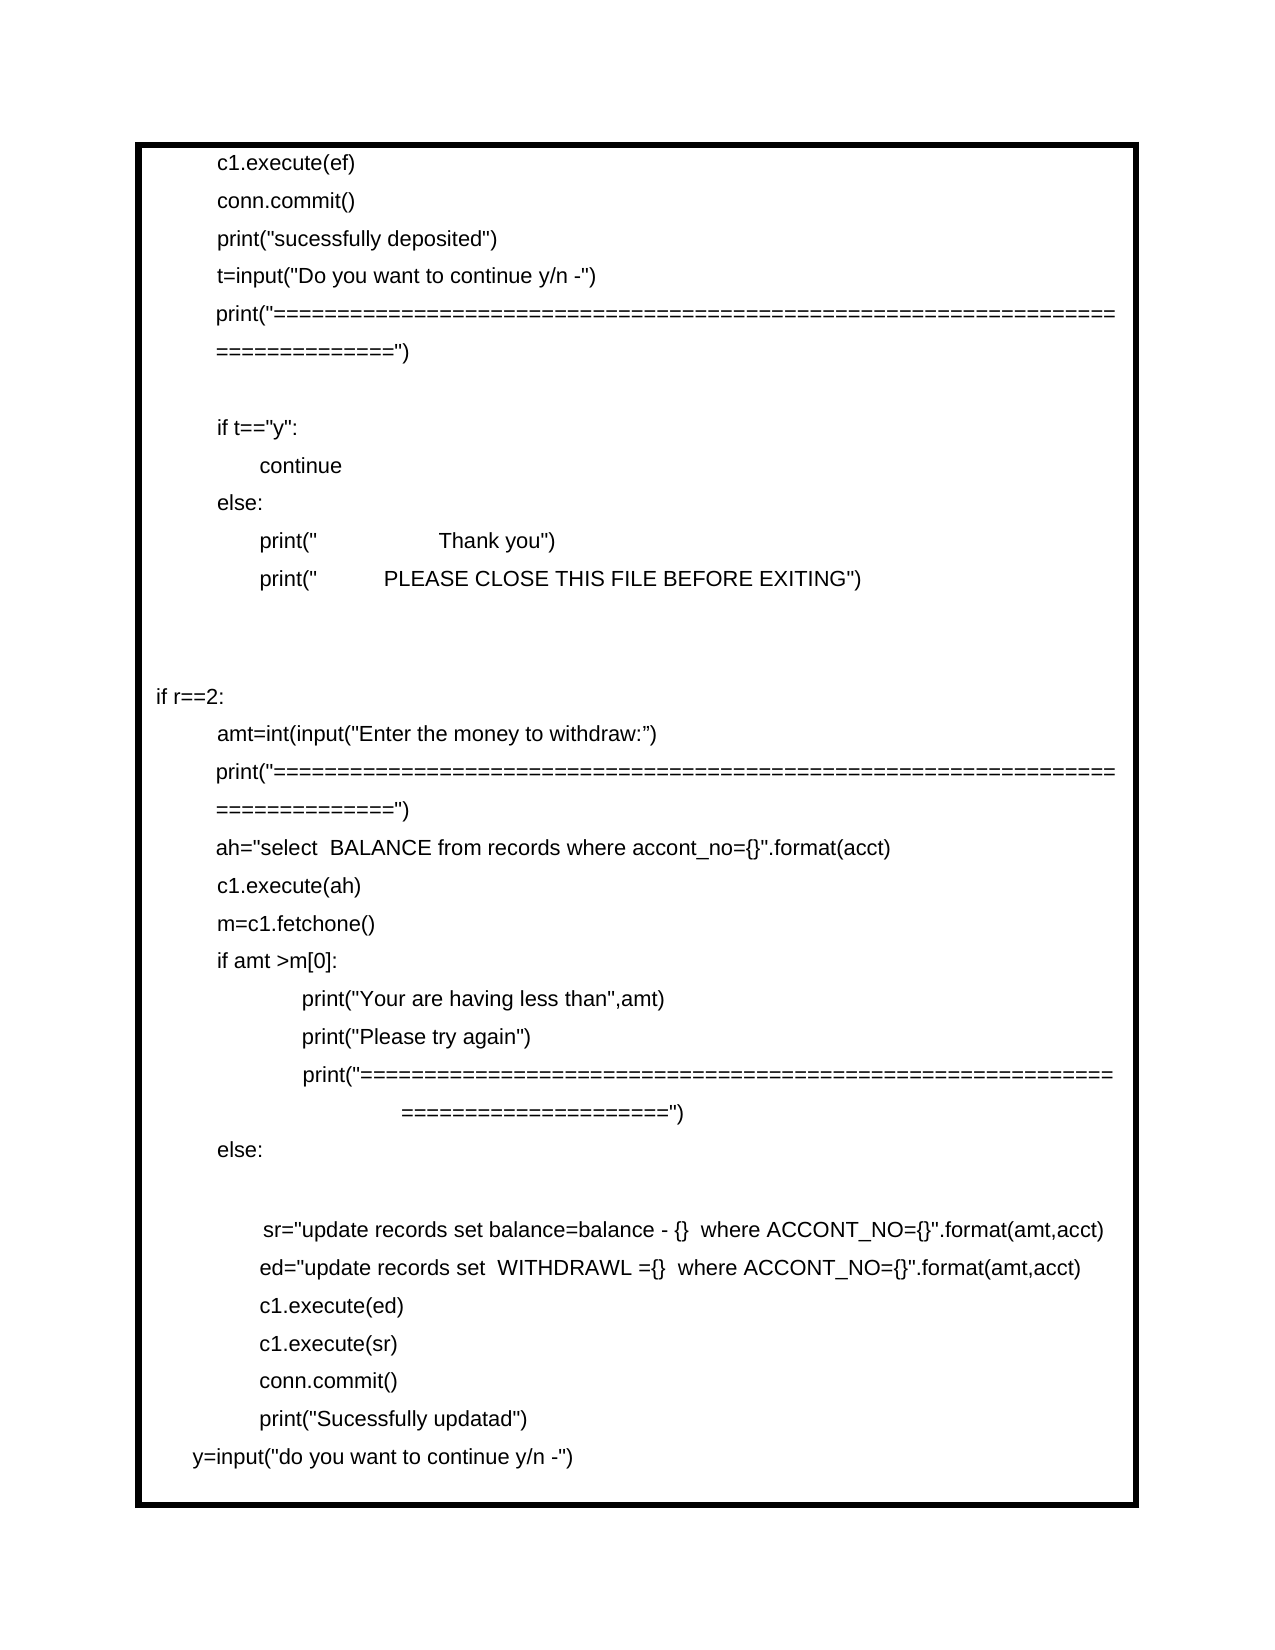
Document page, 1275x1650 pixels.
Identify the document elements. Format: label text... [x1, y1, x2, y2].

text if t=="y": [150, 415, 1125, 440]
text c1.execute(ah) [150, 873, 1125, 898]
text print("Please try again") [150, 1024, 1125, 1049]
text conn.commit() [150, 188, 1125, 213]
text c1.execute(ed) [150, 1293, 1125, 1318]
text print("================================================================================") [302, 1062, 1125, 1125]
text c1.execute(ef) [150, 150, 1125, 175]
text ah="select BALANCE from records where accont_no={}".format(acct) [150, 835, 1125, 860]
text print(" Thank you") [150, 528, 1125, 553]
text print("sucessfully deposited") [150, 226, 1125, 251]
text c1.execute(sr) [150, 1331, 1125, 1356]
text y=input("do you want to continue y/n -") [150, 1444, 1125, 1469]
text if amt >m[0]: [150, 948, 1125, 973]
text sr="update records set balance=balance - {} where ACCONT_NO={}".format(amt,acct) [172, 1217, 1125, 1242]
text m=c1.fetchone() [150, 910, 1125, 936]
text t=input("Do you want to continue y/n -") print("================================================================================") [150, 263, 1125, 364]
text ed="update records set WITHDRAWL ={} where ACCONT_NO={}".format(amt,acct) [150, 1255, 1125, 1280]
text continue [150, 452, 1125, 478]
text print(" PLEASE CLOSE THIS FILE BEFORE EXITING") [150, 566, 1125, 591]
text if r==2: [150, 683, 1125, 709]
text print("Your are having less than",amt) [150, 986, 1125, 1011]
text print("Sucessfully updatad") [150, 1406, 1125, 1431]
text amt=int(input("Enter the money to withdraw:”) print("================================================================================") [150, 721, 1125, 822]
text else: [150, 490, 1125, 516]
text conn.commit() [150, 1368, 1125, 1393]
text else: [150, 1137, 1125, 1162]
